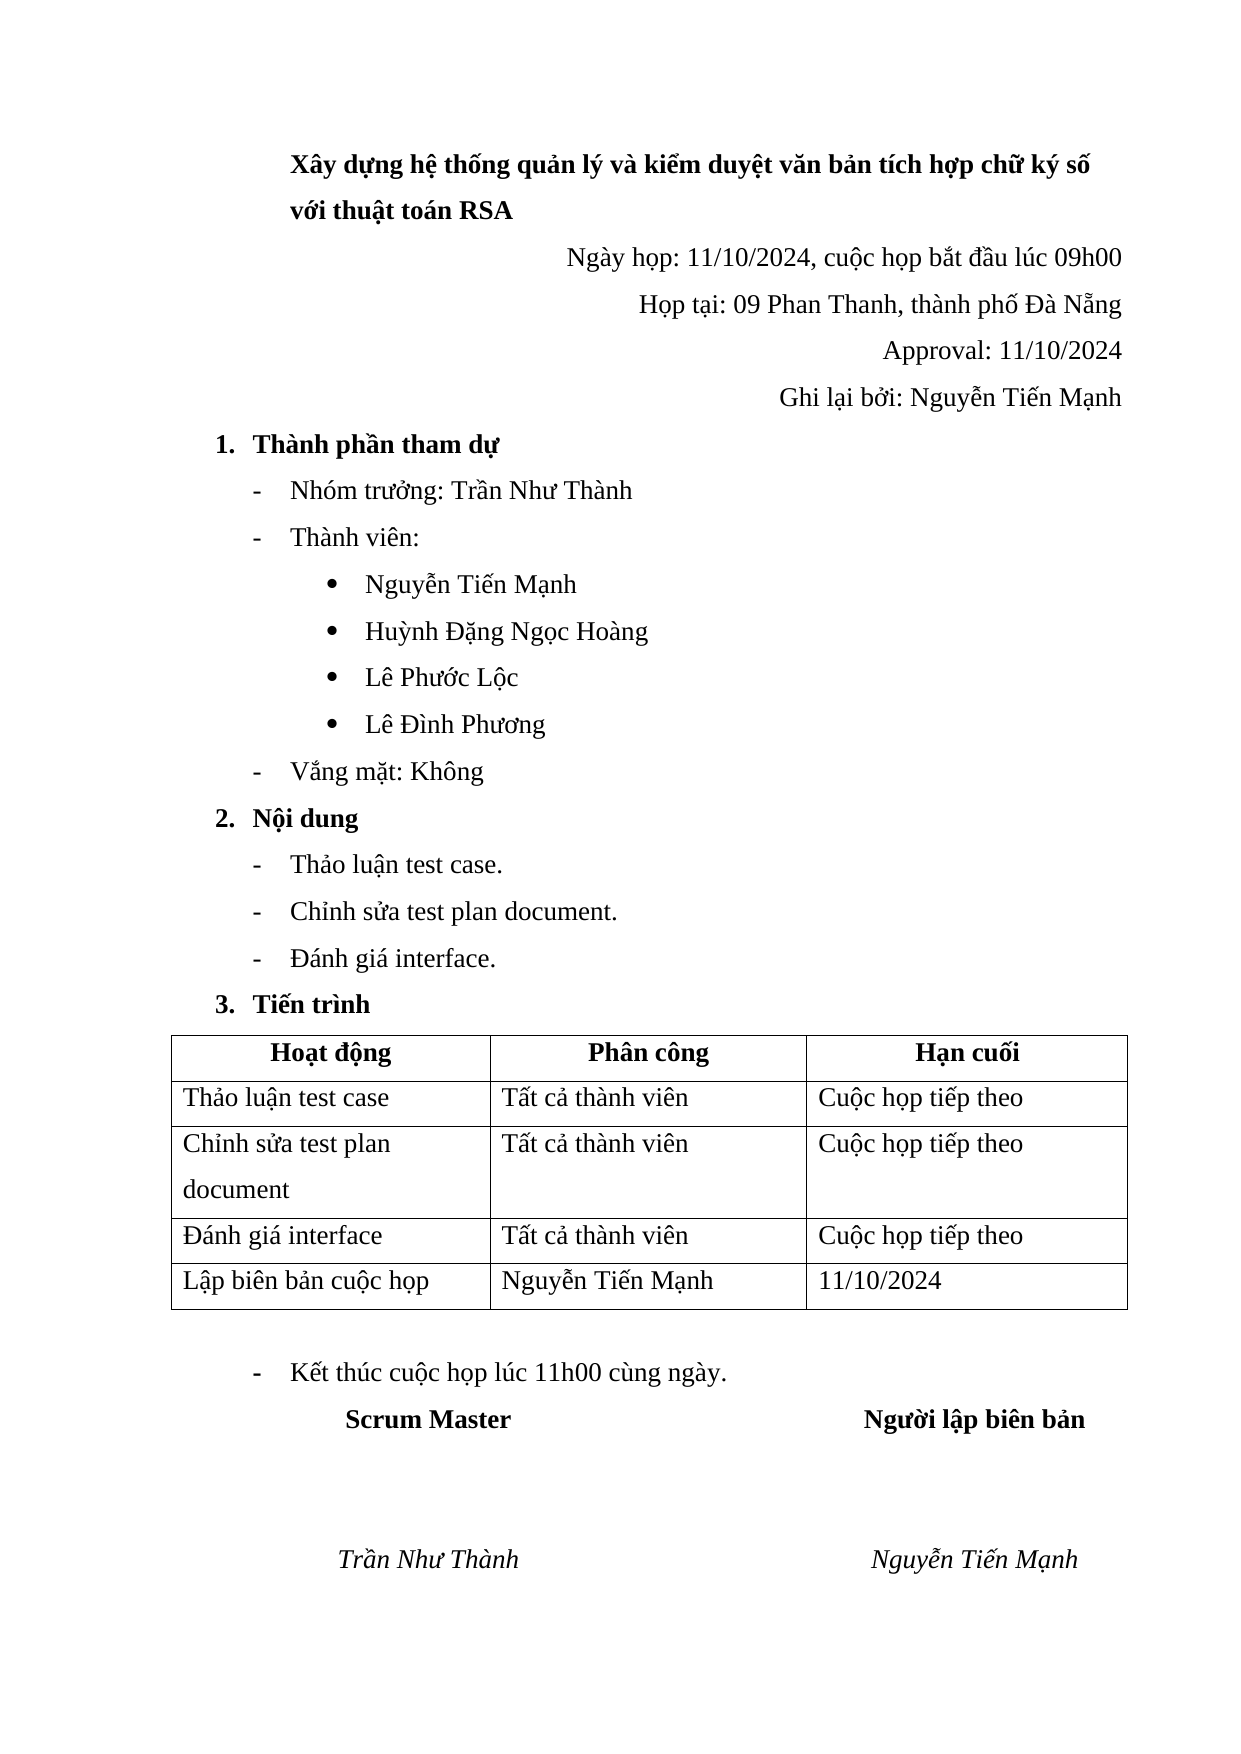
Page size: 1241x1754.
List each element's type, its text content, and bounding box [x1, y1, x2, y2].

list Lê Đình Phương [327, 708, 1122, 739]
text Họp tại: 09 Phan Thanh, thành phố Đà Nẵng [177, 288, 1122, 319]
table_header Hạn cuối [807, 1036, 1127, 1081]
list Thành viên: [252, 521, 1122, 552]
list Tiến trình [215, 988, 1122, 1020]
list Vắng mặt: Không [252, 755, 1122, 786]
list Chỉnh sửa test plan document. [252, 895, 1122, 926]
text Ngày họp: 11/10/2024, cuộc họp bắt đầu lúc 09h00 [177, 241, 1122, 272]
list Scrum Master Người lập biên bản [290, 1403, 1122, 1434]
text Ghi lại bởi: Nguyễn Tiến Mạnh [177, 381, 1122, 412]
list Thảo luận test case. [252, 848, 1122, 880]
list Kết thúc cuộc họp lúc 11h00 cùng ngày. [252, 1356, 1122, 1387]
table_cell Đánh giá interface [172, 1219, 490, 1263]
list Xây dựng hệ thống quản lý và kiểm duyệt văn bản tích hợp chữ ký số với thuật toán RSA [290, 148, 1122, 226]
table_cell Chỉnh sửa test plan document [172, 1127, 490, 1218]
list Huỳnh Đặng Ngọc Hoàng [327, 614, 1122, 646]
table_cell Tất cả thành viên [491, 1219, 806, 1263]
list Đánh giá interface. [252, 942, 1122, 973]
list Nhóm trưởng: Trần Như Thành [252, 474, 1122, 506]
table_cell Nguyễn Tiến Mạnh [491, 1264, 806, 1308]
table_header Hoạt động [172, 1036, 490, 1081]
table_cell Cuộc họp tiếp theo [807, 1082, 1127, 1126]
list Lê Phước Lộc [327, 661, 1122, 693]
list Nguyễn Tiến Mạnh [327, 568, 1122, 599]
list Trần Như Thành Nguyễn Tiến Mạnh [290, 1543, 1122, 1574]
text Approval: 11/10/2024 [177, 334, 1122, 366]
table_cell 11/10/2024 [807, 1264, 1127, 1308]
list Thành phần tham dự [215, 428, 1122, 459]
table_cell Lập biên bản cuộc họp [172, 1264, 490, 1308]
table_cell Cuộc họp tiếp theo [807, 1219, 1127, 1263]
table_cell Tất cả thành viên [491, 1082, 806, 1126]
table_header Phân công [491, 1036, 806, 1081]
table_cell Tất cả thành viên [491, 1127, 806, 1218]
list Nội dung [215, 802, 1122, 833]
table_cell Cuộc họp tiếp theo [807, 1127, 1127, 1218]
table_cell Thảo luận test case [172, 1082, 490, 1126]
